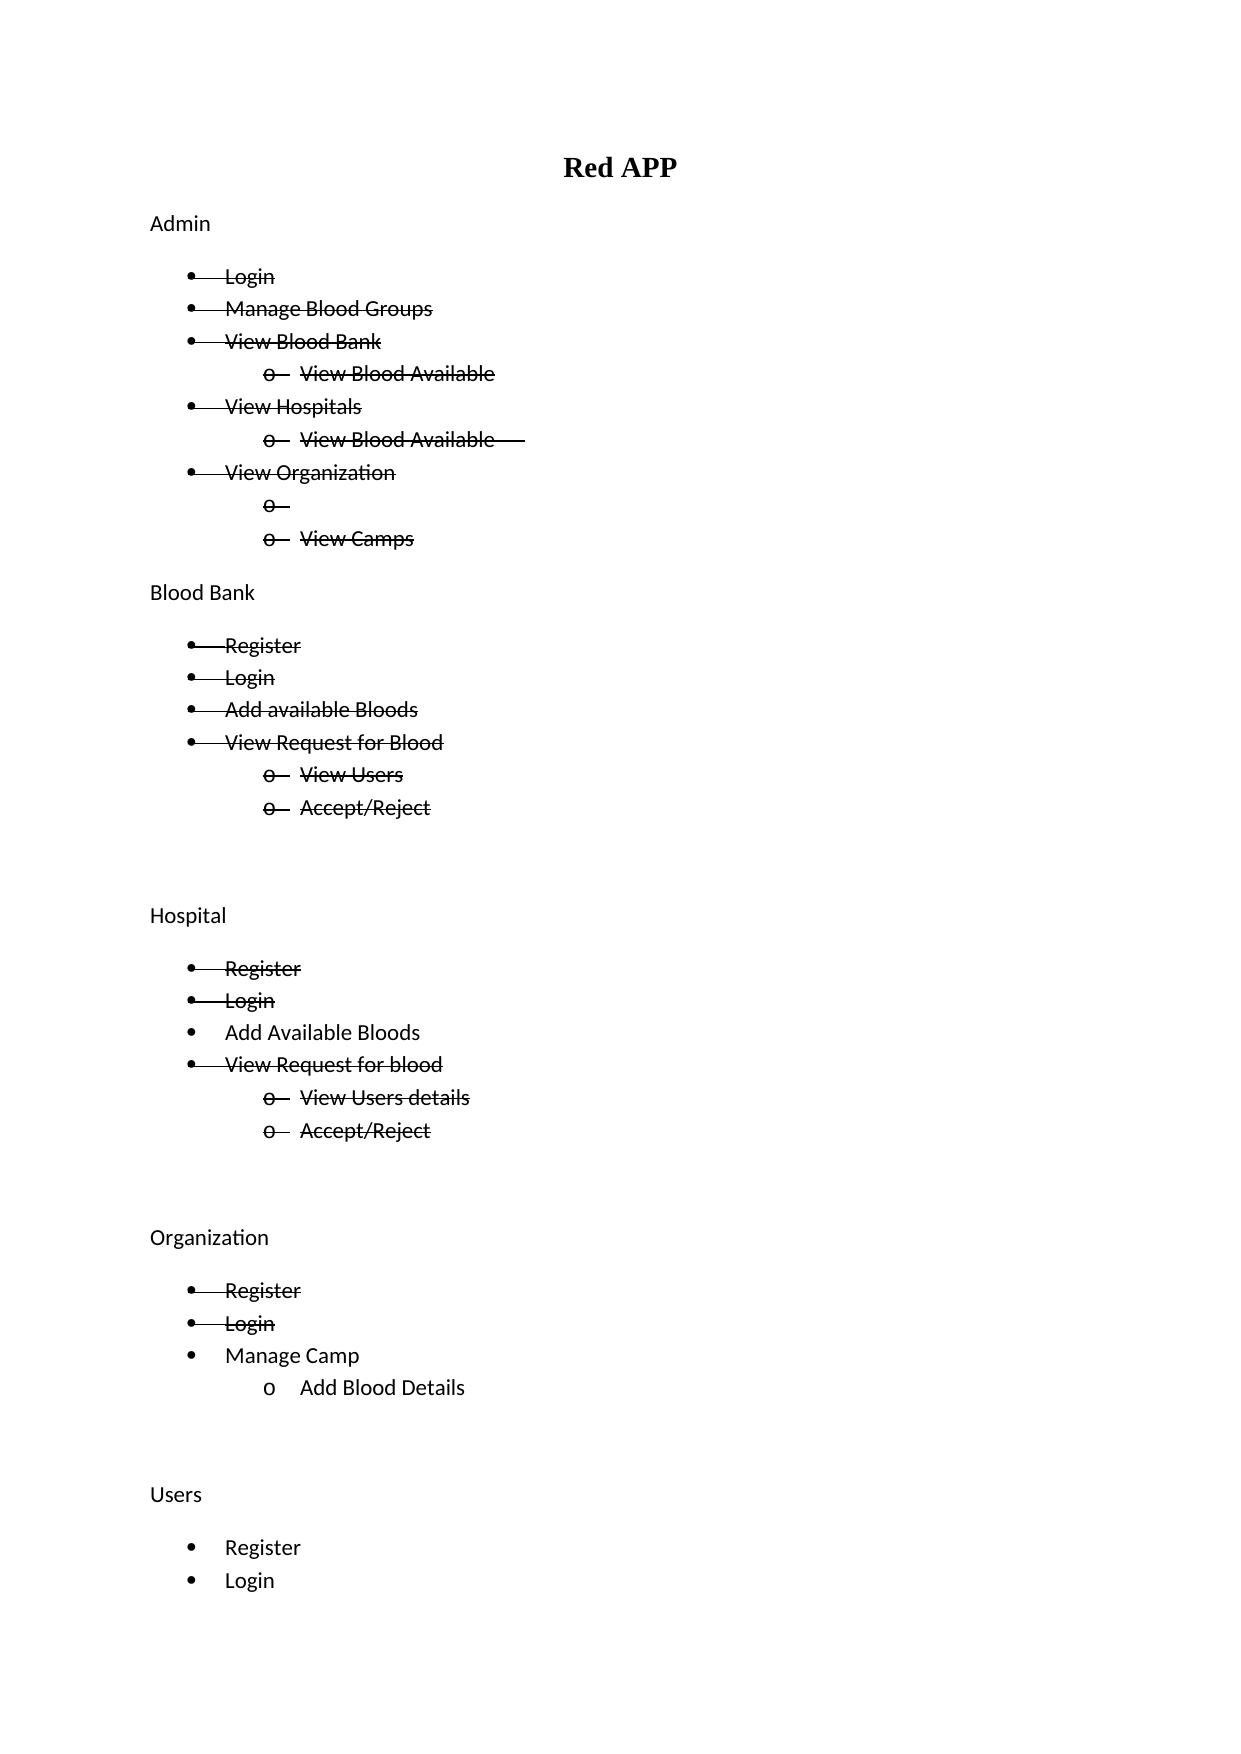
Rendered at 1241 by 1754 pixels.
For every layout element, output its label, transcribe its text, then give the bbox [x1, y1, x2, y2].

list Add Blood Details [262, 1373, 1090, 1402]
list View Request for Blood [187, 728, 1090, 756]
list Manage Camp [187, 1341, 1090, 1369]
list View Users details [262, 1083, 1090, 1112]
list Register [187, 954, 1090, 982]
text Red APP [150, 150, 1090, 183]
list Register [187, 631, 1090, 659]
list View Request for blood [187, 1050, 1090, 1078]
text Blood Bank [150, 578, 1090, 606]
text Hospital [150, 901, 1090, 929]
list View Blood Available [262, 359, 1090, 388]
list View Blood Bank [187, 327, 1090, 355]
list View Camps [262, 524, 1090, 553]
list Accept/Reject [262, 1116, 1090, 1145]
list View Users [262, 760, 1090, 789]
list Manage Blood Groups [187, 294, 1090, 323]
list Login [187, 663, 1090, 691]
list Accept/Reject [262, 793, 1090, 823]
list View Hospitals [187, 392, 1090, 421]
text Users [150, 1481, 1090, 1508]
text Organization [150, 1223, 1090, 1252]
list View Blood Available [262, 425, 1090, 454]
list Add available Bloods [187, 696, 1090, 723]
list Add Available Bloods [187, 1018, 1090, 1046]
list Register [187, 1533, 1090, 1562]
list Login [187, 262, 1090, 290]
list Login [187, 986, 1090, 1014]
list Register [187, 1277, 1090, 1304]
list Login [187, 1566, 1090, 1594]
text Admin [150, 209, 1090, 237]
list Login [187, 1309, 1090, 1337]
list View Organization [187, 458, 1090, 486]
